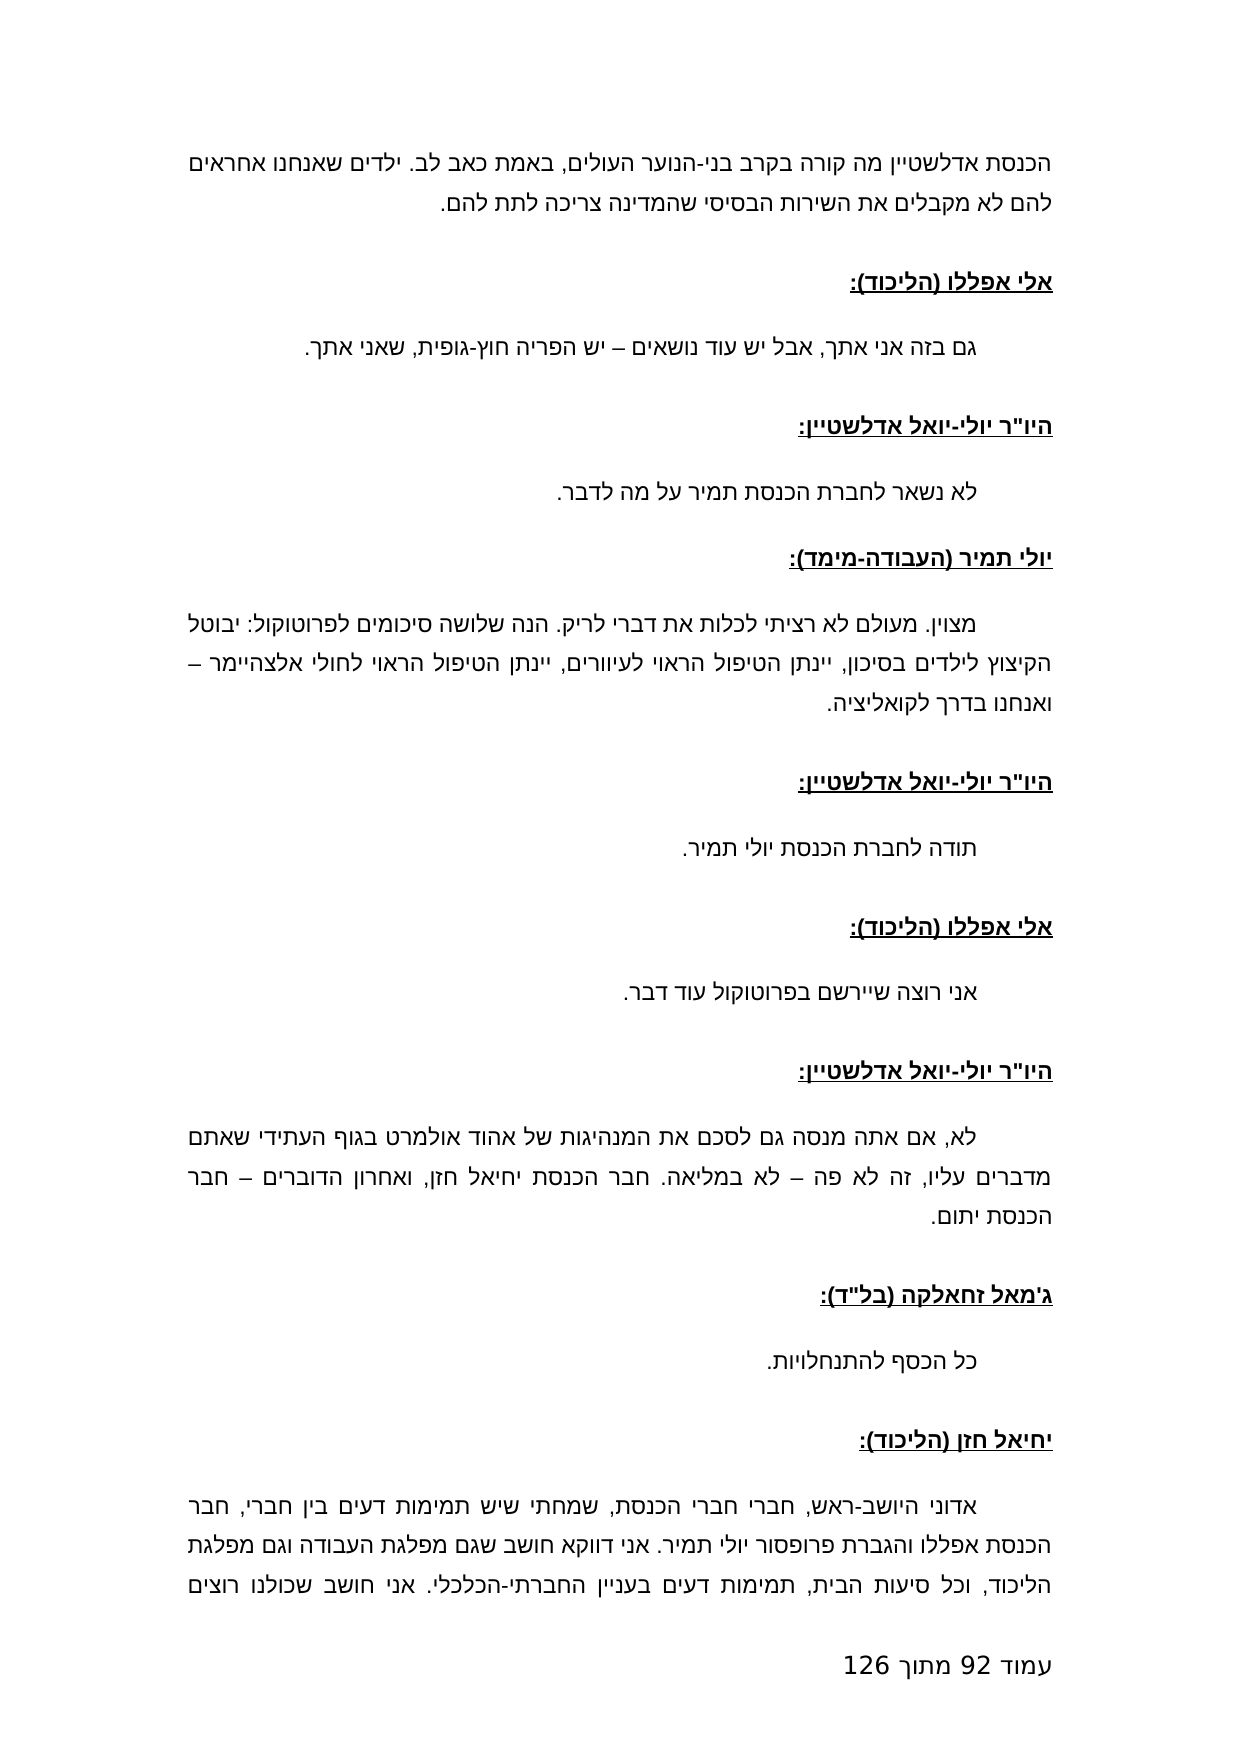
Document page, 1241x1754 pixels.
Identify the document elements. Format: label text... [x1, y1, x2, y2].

text יולי תמיר (העבודה-מימד): [187, 545, 1053, 571]
text גם בזה אני אתך, אבל יש עוד נושאים – יש הפריה חוץ-גופית, שאני אתך. [187, 334, 1053, 361]
text אלי אפללו (הליכוד): [187, 913, 1053, 940]
text אני רוצה שיירשם בפרוטוקול עוד דבר. [187, 979, 1053, 1006]
text תודה לחברת הכנסת יולי תמיר. [187, 834, 1053, 861]
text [187, 1493, 1053, 1598]
text היו"ר יולי-יואל אדלשטיין: [187, 769, 1053, 795]
text היו"ר יולי-יואל אדלשטיין: [187, 413, 1053, 439]
text כל הכסף להתנחלויות. [187, 1348, 1053, 1374]
text יחיאל חזן (הליכוד): [187, 1427, 1053, 1453]
text ג'מאל זחאלקה (בל"ד): [187, 1282, 1053, 1308]
text לא, אם אתה מנסה גם לסכם את המנהיגות של אהוד אולמרט בגוף העתידי שאתם מדברים עליו, זה לא פה – לא במליאה. חבר הכנסת יחיאל חזן, ואחרון הדוברים – חבר הכנסת יתום. [187, 1124, 1053, 1229]
text היו"ר יולי-יואל אדלשטיין: [187, 1058, 1053, 1084]
text מצוין. מעולם לא רציתי לכלות את דברי לריק. הנה שלושה סיכומים לפרוטוקול: יבוטל הקיצוץ לילדים בסיכון, יינתן הטיפול הראוי לעיוורים, יינתן הטיפול הראוי לחולי אלצהיימר – ואנחנו בדרך לקואליציה. [187, 611, 1053, 716]
text לא נשאר לחברת הכנסת תמיר על מה לדבר. [187, 479, 1053, 505]
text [187, 150, 1053, 216]
text אלי אפללו (הליכוד): [187, 268, 1053, 295]
